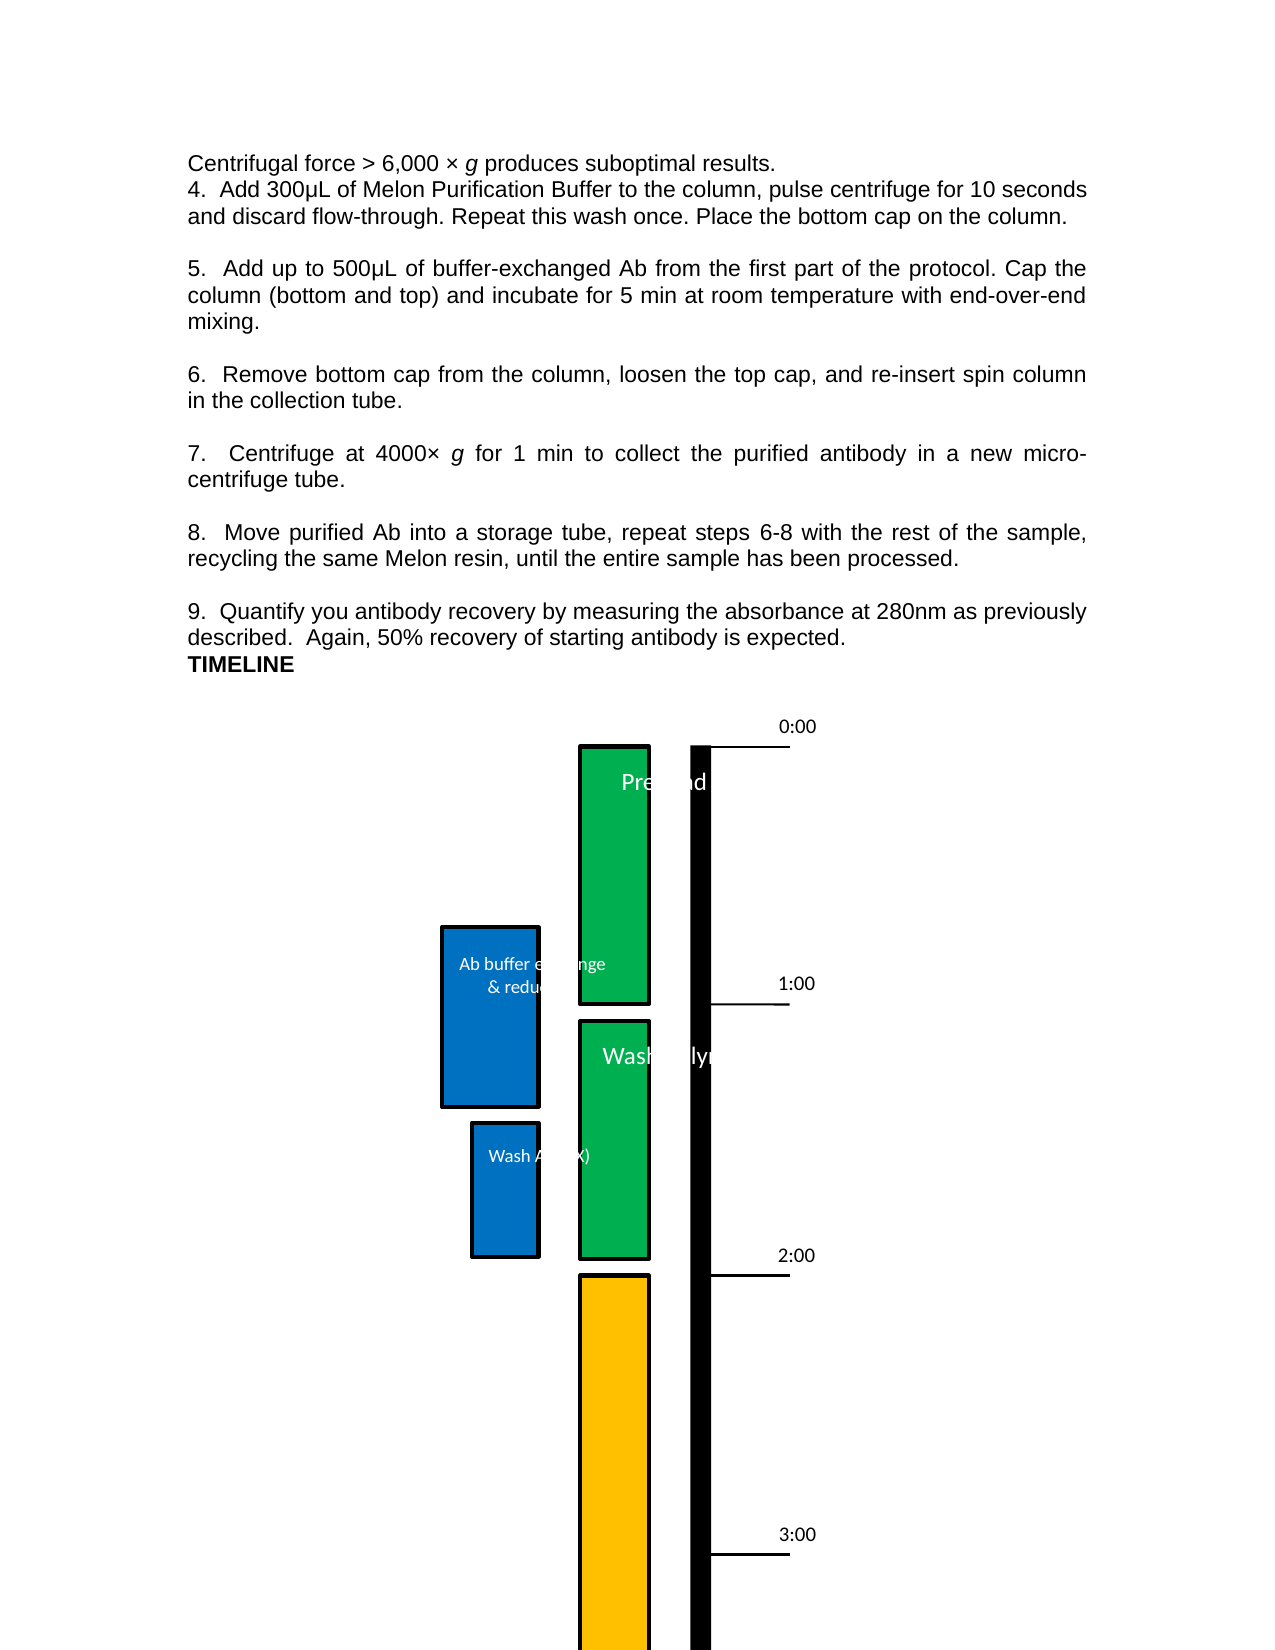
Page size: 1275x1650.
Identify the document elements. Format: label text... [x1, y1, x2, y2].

text TIMELINE [187, 651, 1087, 677]
text 4. Add 300μL of Melon Purification Buffer to the column, pulse centrifuge for 10 seconds and discard flow-through. Repeat this wash once. Place the bottom cap on the column. [187, 176, 1087, 229]
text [187, 150, 1087, 176]
text 9. Quantify you antibody recovery by measuring the absorbance at 280nm as previously described. Again, 50% recovery of starting antibody is expected. [187, 598, 1087, 651]
text 5. Add up to 500μL of buffer-exchanged Ab from the first part of the protocol. Cap the column (bottom and top) and incubate for 5 min at room temperature with end-over-end mixing. [187, 255, 1087, 334]
text 8. Move purified Ab into a storage tube, repeat steps 6-8 with the rest of the sample, recycling the same Melon resin, until the entire sample has been processed. [187, 519, 1087, 572]
text 7. Centrifuge at 4000× g for 1 min to collect the purified antibody in a new micro-centrifuge tube. [187, 440, 1087, 493]
text 6. Remove bottom cap from the column, loosen the top cap, and re-insert spin column in the collection tube. [187, 361, 1087, 413]
